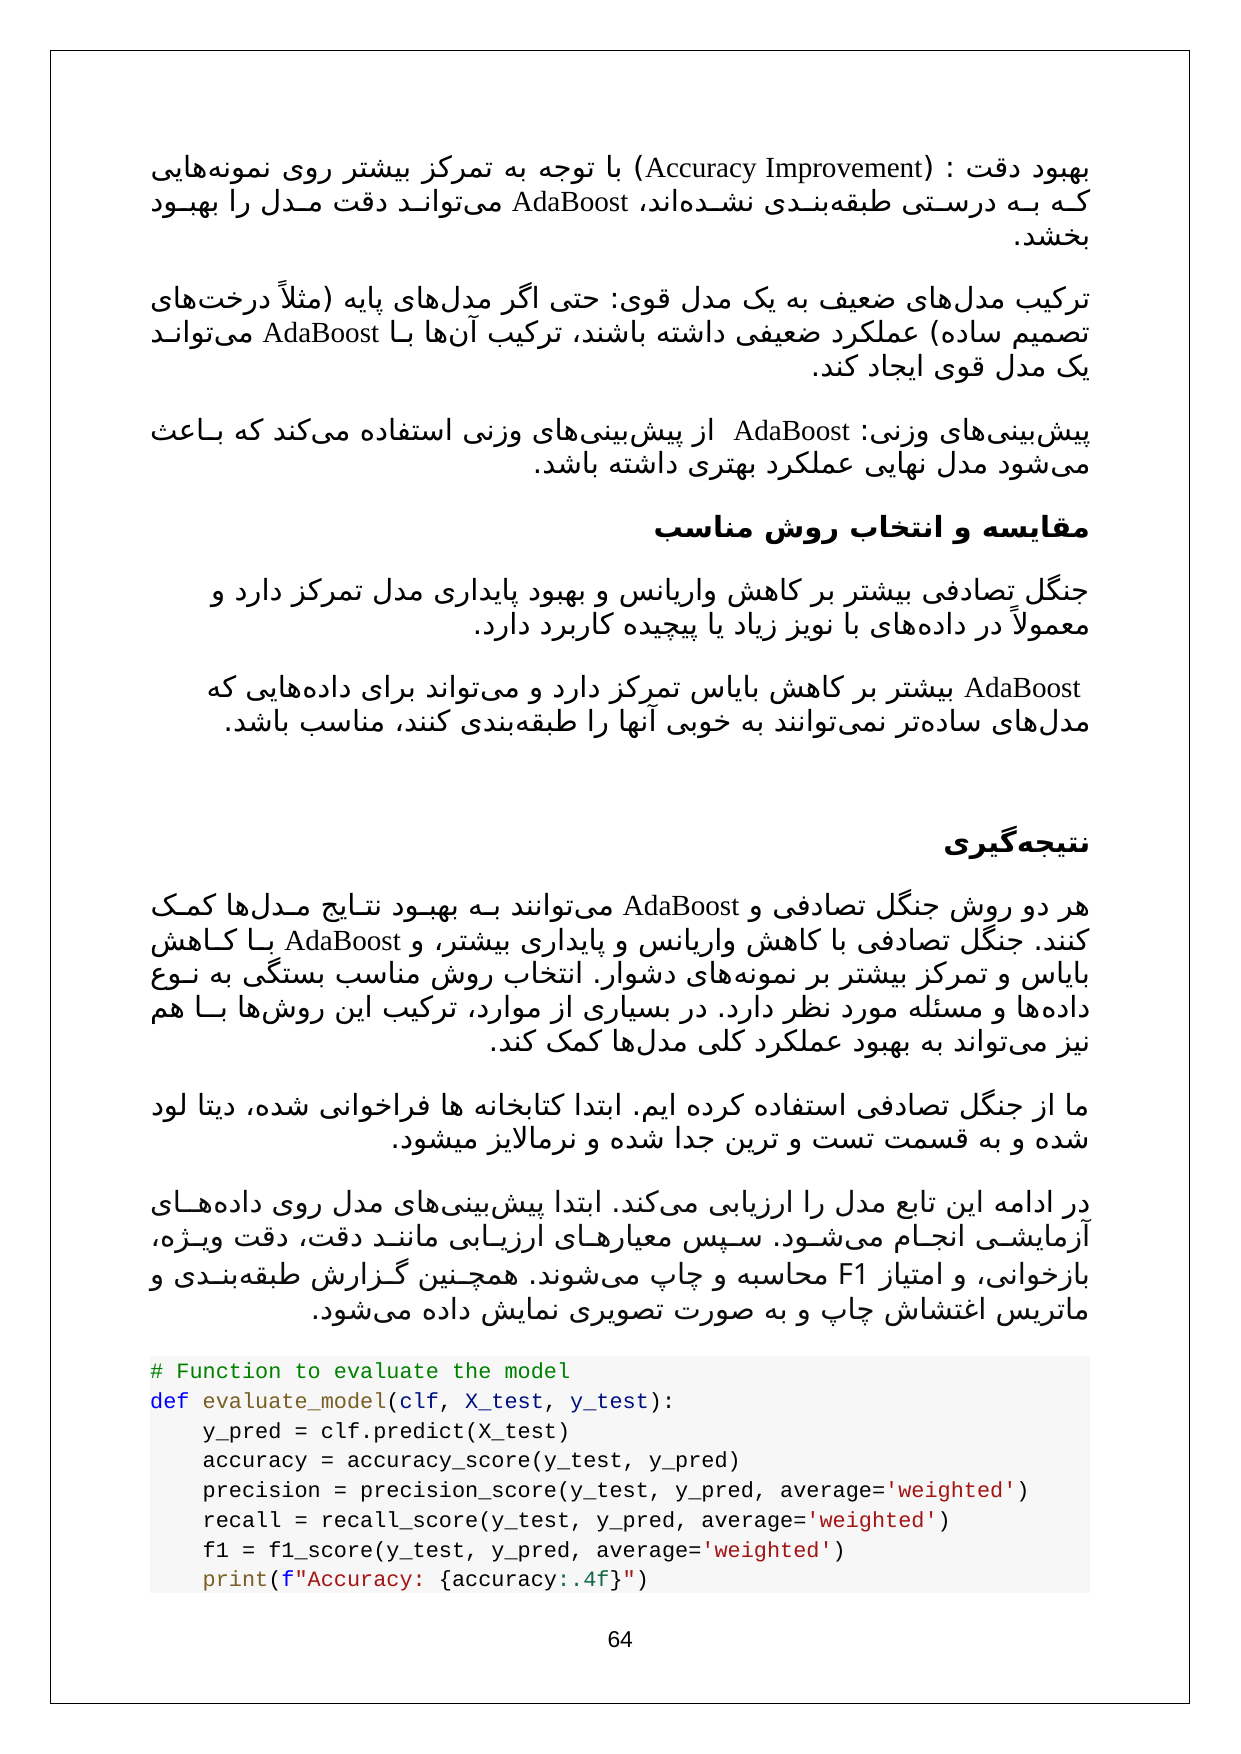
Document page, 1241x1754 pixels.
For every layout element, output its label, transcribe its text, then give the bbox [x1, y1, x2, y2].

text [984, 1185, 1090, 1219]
text هر دو روش جنگل تصادفی و AdaBoost می‌توانند به بهبود نتایج مدل‌ها کمک کنند. جنگل تصادفی با کاهش واریانس و پایداری بیشتر، و AdaBoost با کاهش بایاس و تمرکز بیشتر بر نمونه‌های دشوار. انتخاب روش مناسب بستگی به نوع داده‌ها و مسئله مورد نظر دارد. در بسیاری از موارد، ترکیب این روش‌ها با هم نیز می‌تواند به بهبود عملکرد کلی مدل‌ها کمک کند. [150, 888, 1090, 1059]
text نتیجه‌گیری [150, 825, 1090, 859]
text بهبود دقت : (Accuracy Improvement) با توجه به تمرکز بیشتر روی نمونه‌هایی که به درستی طبقه‌بندی نشده‌اند، AdaBoost می‌تواند دقت مدل را بهبود بخشد. [150, 150, 1090, 252]
text AdaBoost بیشتر بر کاهش بایاس تمرکز دارد و می‌تواند برای داده‌هایی که مدل‌های ساده‌تر نمی‌توانند به خوبی آنها را طبقه‌بندی کنند، مناسب باشد. [150, 670, 1090, 738]
text جنگل تصادفی بیشتر بر کاهش واریانس و بهبود پایداری مدل تمرکز دارد و معمولاً در داده‌های با نویز زیاد یا پیچیده کاربرد دارد. [150, 573, 1090, 641]
text در ادامه این تابع مدل را ارزیابی می‌کند. ابتدا پیش‌بینی‌های مدل روی داده‌های آزمایشی انجام می‌شود. سپس معیارهای ارزیابی مانند دقت، دقت ویژه، بازخوانی، و امتیاز F1 محاسبه و چاپ می‌شوند. همچنین گزارش طبقه‌بندی و ماتریس اغتشاش چاپ و به صورت تصویری نمایش داده می‌شود. [150, 1291, 838, 1327]
text def evaluate_model(clf, X_test, y_test): [150, 1385, 1090, 1415]
text پیش‌بینی‌های وزنی: AdaBoost از پیش‌بینی‌های وزنی استفاده می‌کند که باعث می‌شود مدل نهایی عملکرد بهتری داشته باشد. [150, 413, 1090, 481]
text y_pred = clf.predict(X_test) [150, 1415, 1090, 1445]
text print(f"Accuracy: {accuracy:.4f}") [150, 1563, 1090, 1593]
text recall = recall_score(y_test, y_pred, average='weighted') [150, 1504, 1090, 1534]
text # Function to evaluate the model [150, 1356, 1090, 1385]
text precision = precision_score(y_test, y_pred, average='weighted') [150, 1474, 1090, 1504]
text f1 = f1_score(y_test, y_pred, average='weighted') [150, 1534, 1090, 1563]
text ترکیب مدل‌های ضعیف به یک مدل قوی: حتی اگر مدل‌های پایه (مثلاً درخت‌های تصمیم ساده) عملکرد ضعیفی داشته باشند، ترکیب آن‌ها با AdaBoost می‌تواند یک مدل قوی ایجاد کند. [150, 281, 1090, 383]
text ما از جنگل تصادفی استفاده کرده ایم. ابتدا کتابخانه ها فراخوانی شده، دیتا لود شده و به قسمت تست و ترین جدا شده و نرمالایز میشود. [150, 1088, 1090, 1156]
text مقایسه و انتخاب روش مناسب [150, 510, 1090, 544]
text accuracy = accuracy_score(y_test, y_pred) [150, 1445, 1090, 1474]
